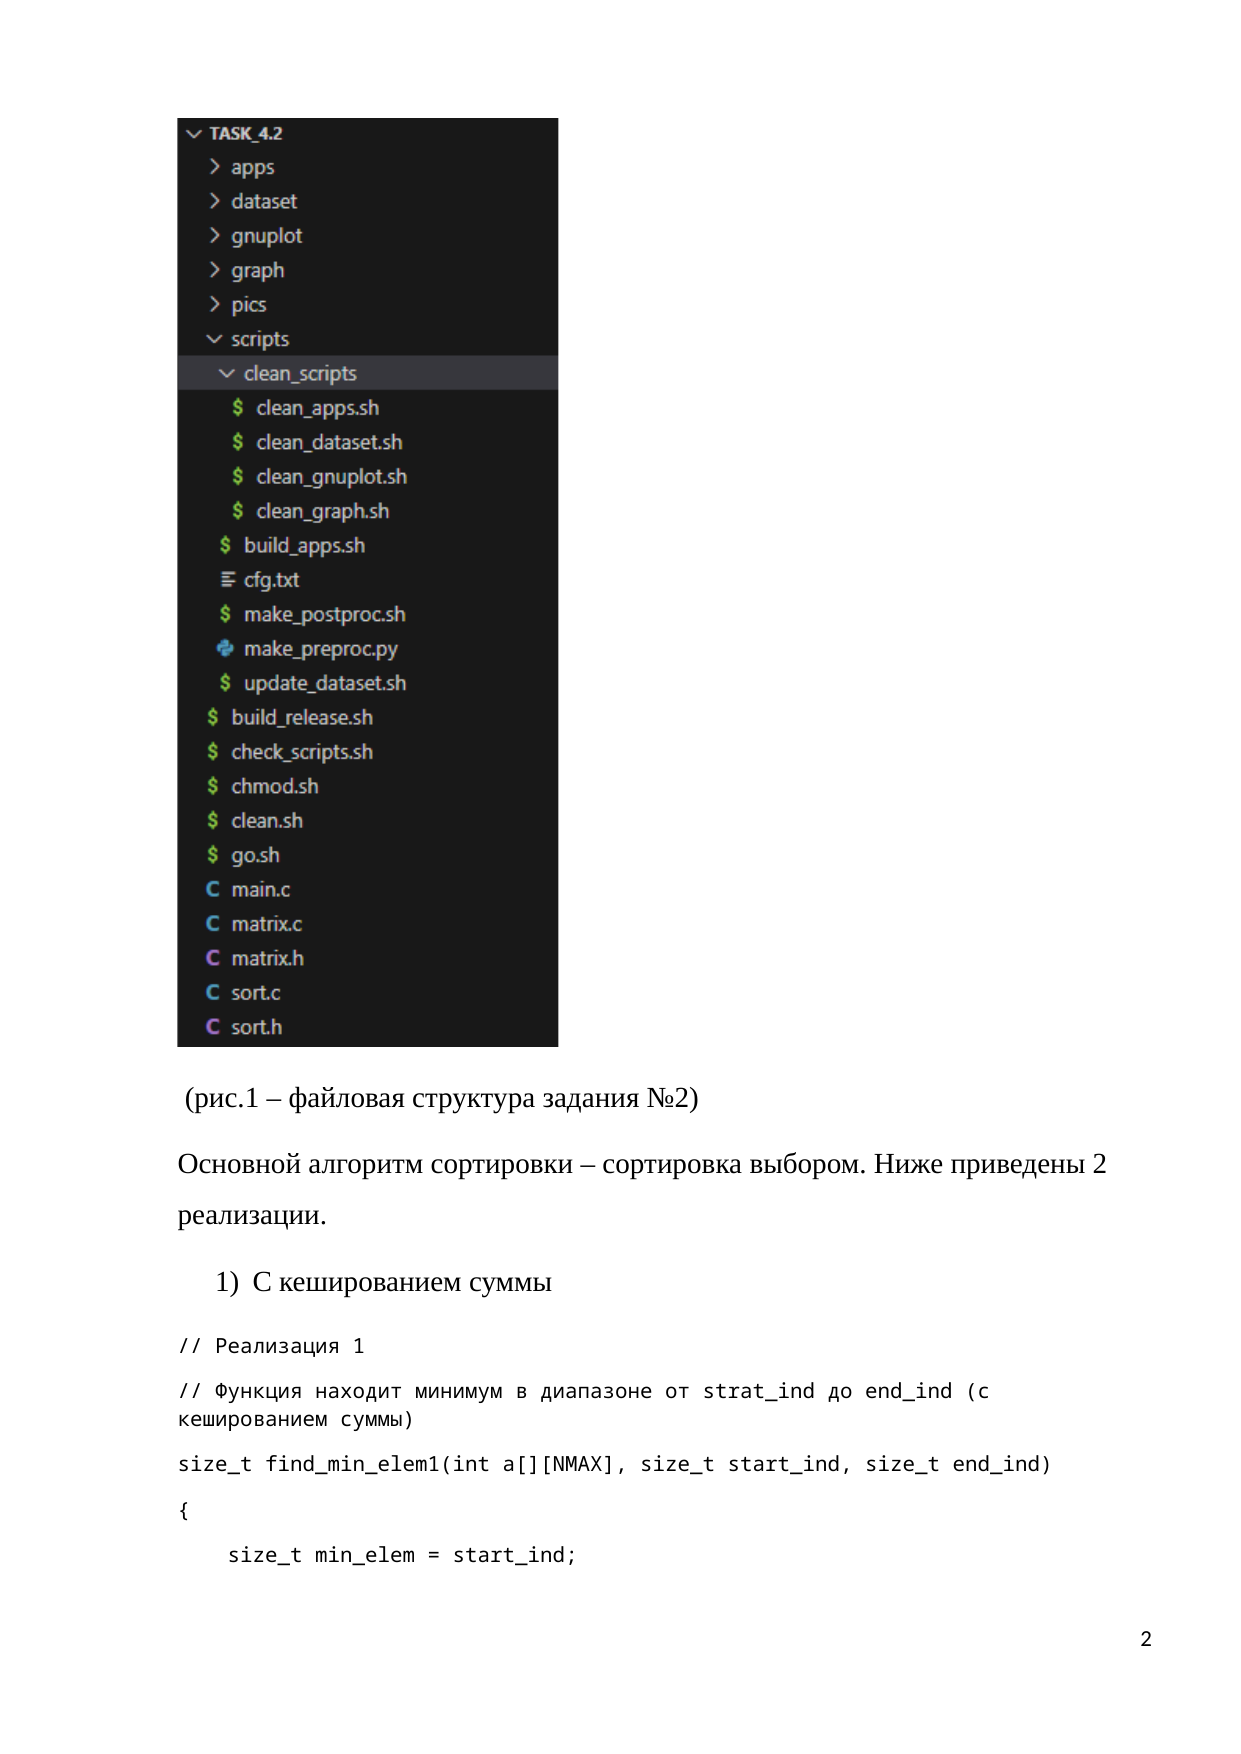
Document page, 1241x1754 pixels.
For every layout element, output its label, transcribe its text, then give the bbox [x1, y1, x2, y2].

picture [177, 118, 559, 1047]
text // Реализация 1 [177, 1331, 1152, 1359]
text size_t find_min_elem1(int a[][NMAX], size_t start_ind, size_t end_ind) [177, 1449, 1152, 1478]
text size_t min_elem = start_ind; [177, 1540, 1152, 1568]
text { [177, 1495, 1152, 1523]
text (рис.1 – файловая структура задания №2) [177, 1080, 1152, 1113]
text Основной алгоритм сортировки – сортировка выбором. Ниже приведены 2 реализации. [177, 1147, 1152, 1231]
text // Функция находит минимум в диапазоне от strat_ind до end_ind (с кешированием суммы) [177, 1376, 1152, 1433]
list С кешированием суммы [215, 1264, 1152, 1297]
